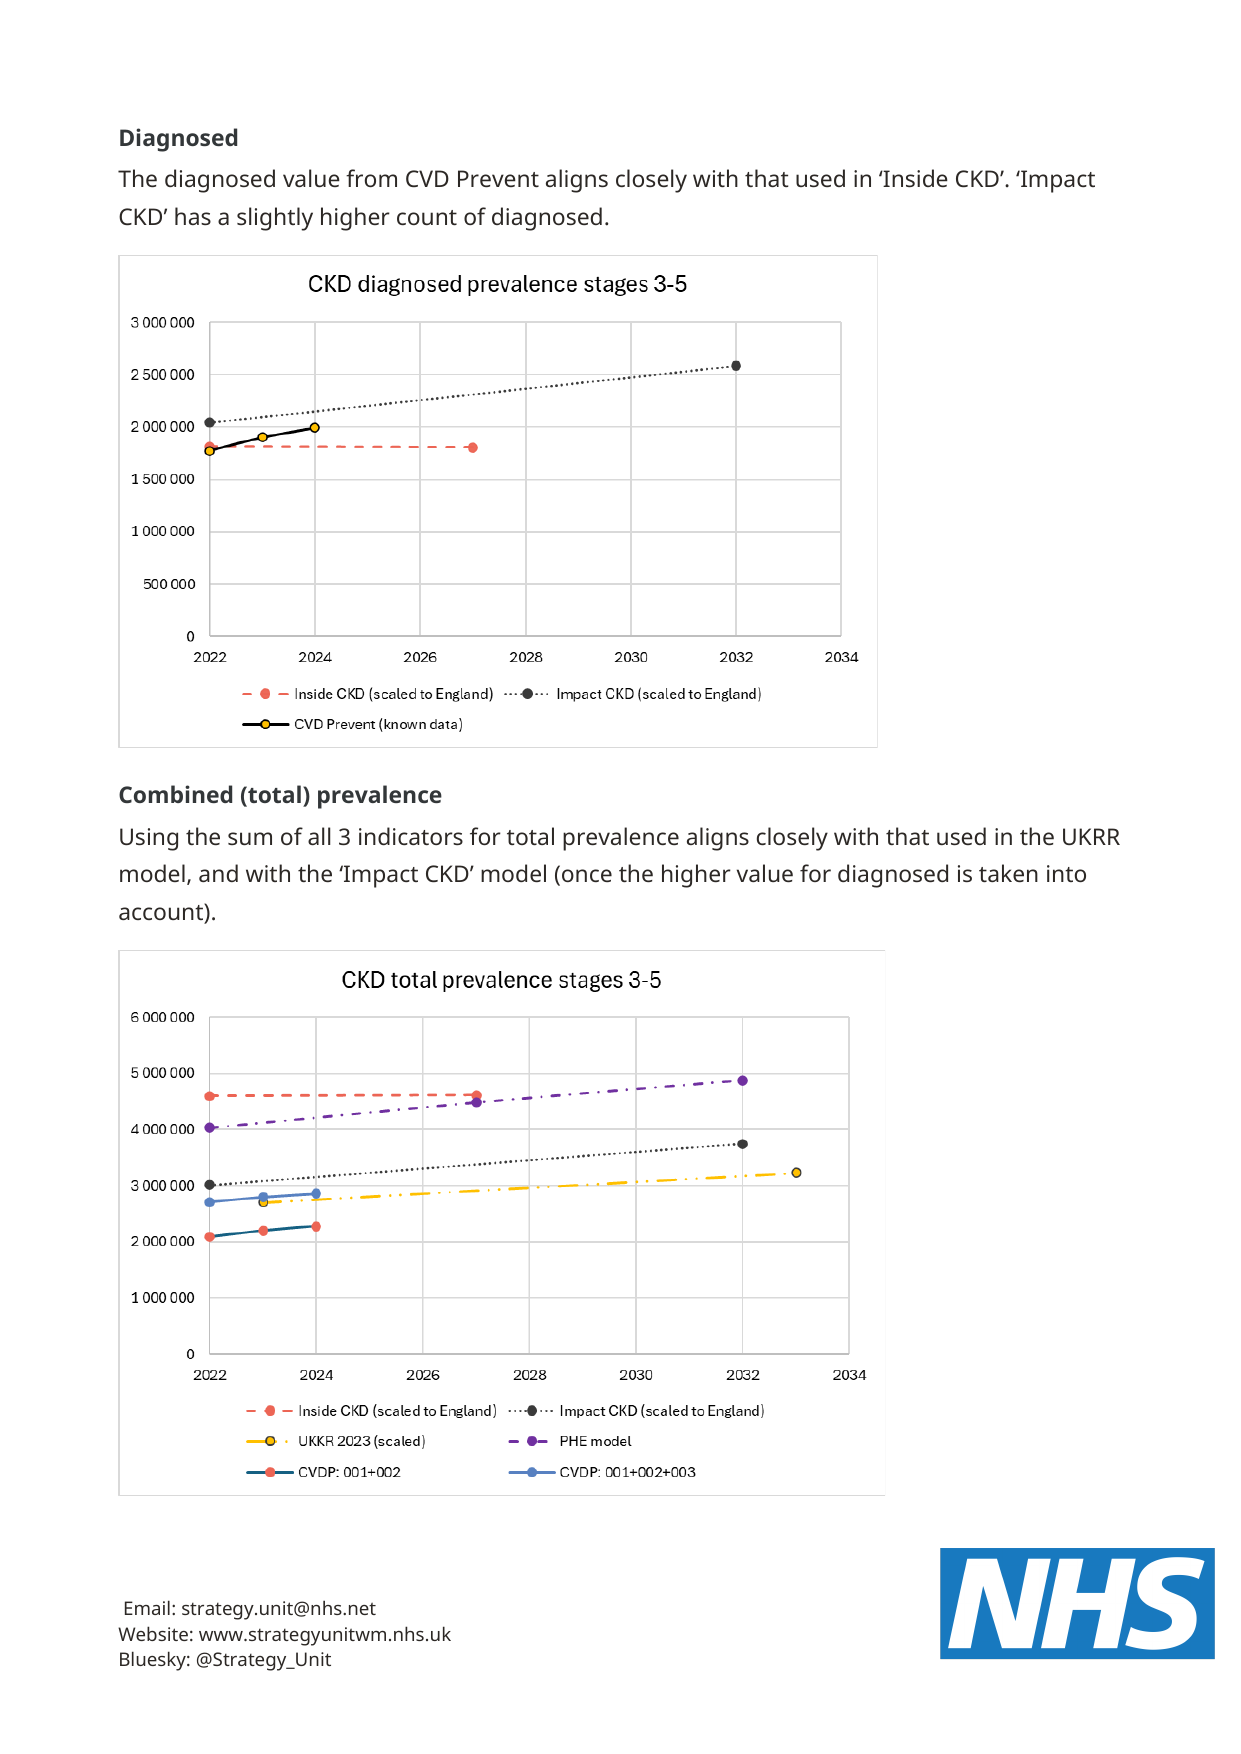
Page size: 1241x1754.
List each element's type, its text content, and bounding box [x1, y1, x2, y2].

picture [118, 950, 886, 1496]
text The diagnosed value from CVD Prevent aligns closely with that used in ‘Inside CKD’. ‘Impact CKD’ has a slightly higher count of diagnosed. [118, 163, 1122, 232]
subtitle Combined (total) prevalence [118, 779, 1122, 810]
picture [927, 1453, 1228, 1754]
text Using the sum of all 3 indicators for total prevalence aligns closely with that used in the UKRR model, and with the ‘Impact CKD’ model (once the higher value for diagnosed is taken into account). [118, 821, 1122, 927]
subtitle Diagnosed [118, 122, 1122, 153]
picture [118, 255, 878, 748]
